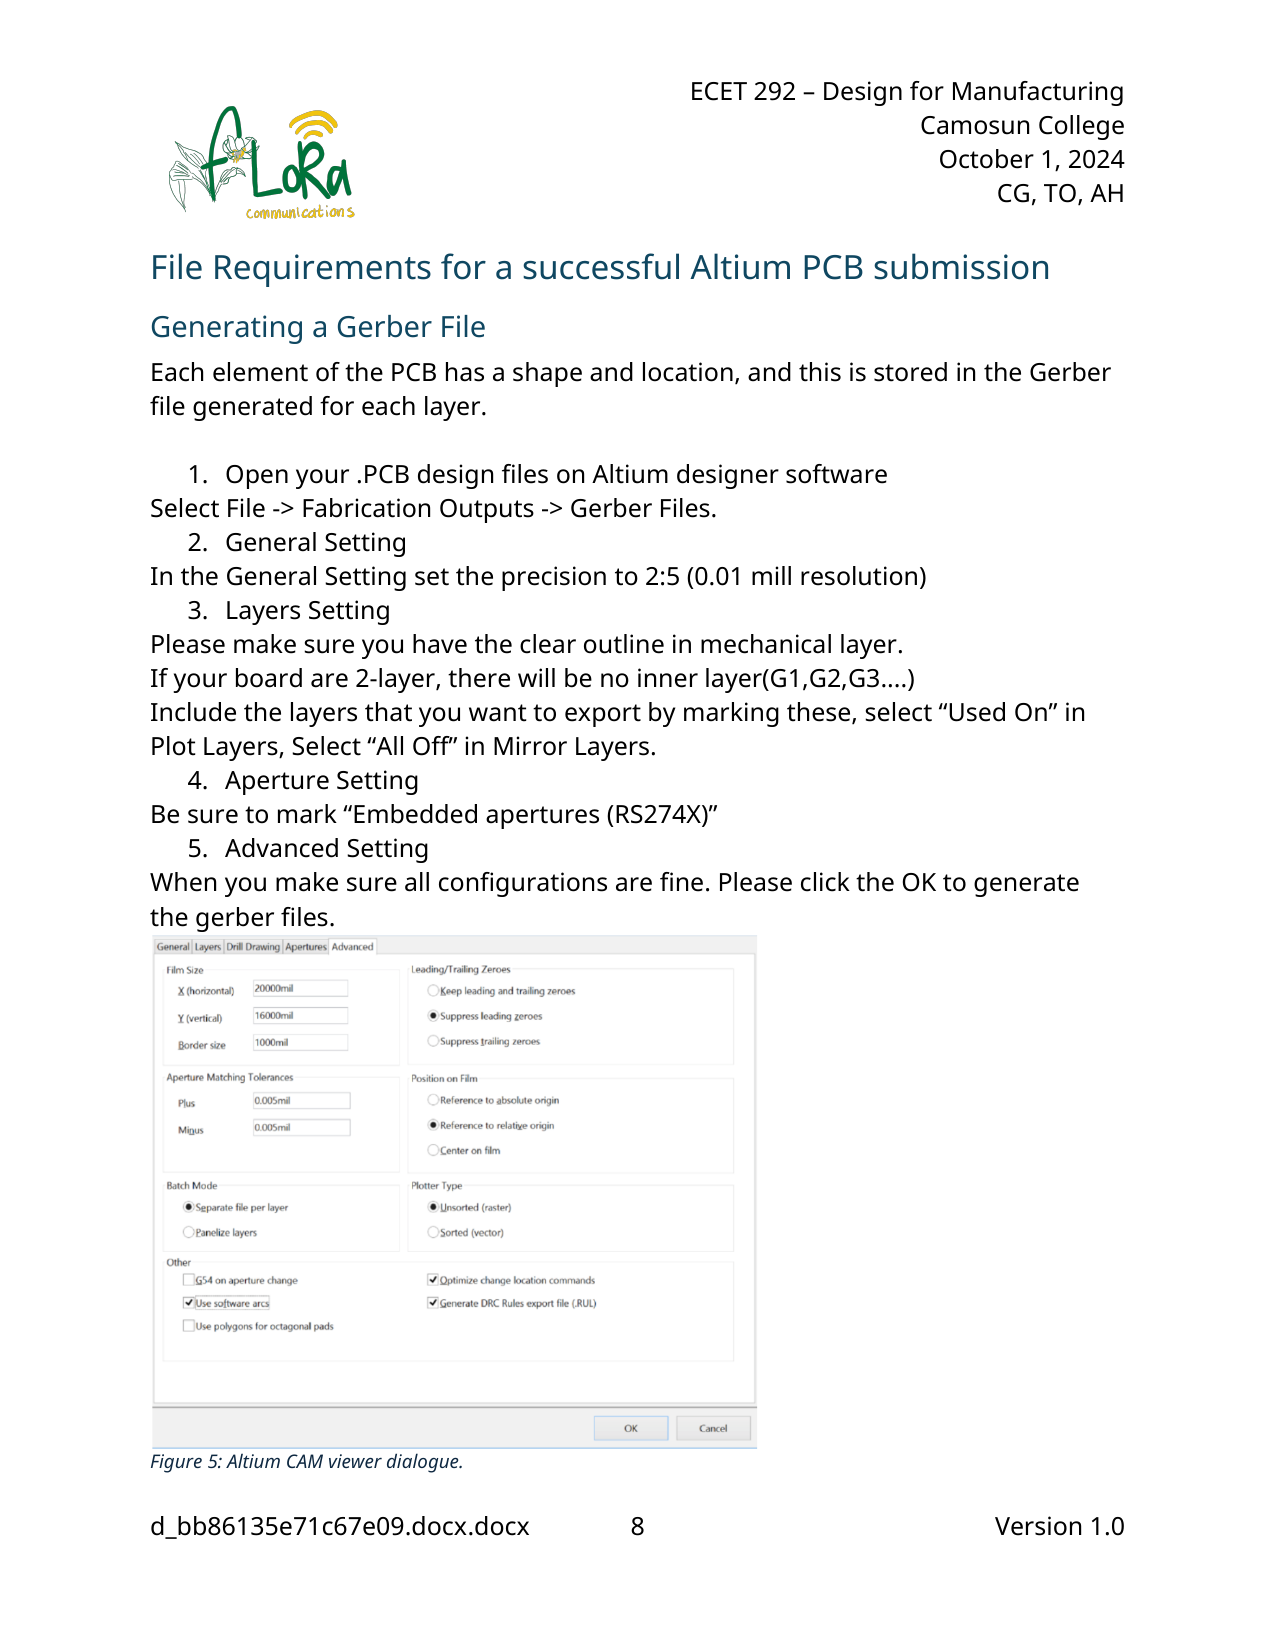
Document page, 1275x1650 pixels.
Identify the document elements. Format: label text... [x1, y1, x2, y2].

picture [150, 97, 389, 227]
subtitle Generating a Gerber File [150, 306, 1125, 346]
text In the General Setting set the precision to 2:5 (0.01 mill resolution) [150, 558, 1125, 593]
list General Setting [187, 524, 1125, 558]
list Aperture Setting [187, 763, 1125, 797]
picture [150, 933, 758, 1449]
list Advanced Setting [187, 831, 1125, 865]
text When you make sure all configurations are fine. Please click the OK to generate the gerber files. [150, 865, 1125, 933]
list Layers Setting [187, 593, 1125, 627]
text Select File -> Fabrication Outputs -> Gerber Files. [150, 490, 1125, 524]
text Be sure to mark “Embedded apertures (RS274X)” [150, 797, 1125, 831]
list Open your .PCB design files on Altium designer software [187, 456, 1125, 490]
subtitle File Requirements for a successful Altium PCB submission [150, 244, 1125, 289]
text Include the layers that you want to export by marking these, select “Used On” in Plot Layers, Select “All Off” in Mirror Layers. [150, 695, 1125, 763]
text Each element of the PCB has a shape and location, and this is stored in the Gerber file generated for each layer. [150, 354, 1125, 422]
text Please make sure you have the clear outline in mechanical layer. [150, 627, 1125, 661]
text If your board are 2-layer, there will be no inner layer(G1,G2,G3....) [150, 661, 1125, 695]
